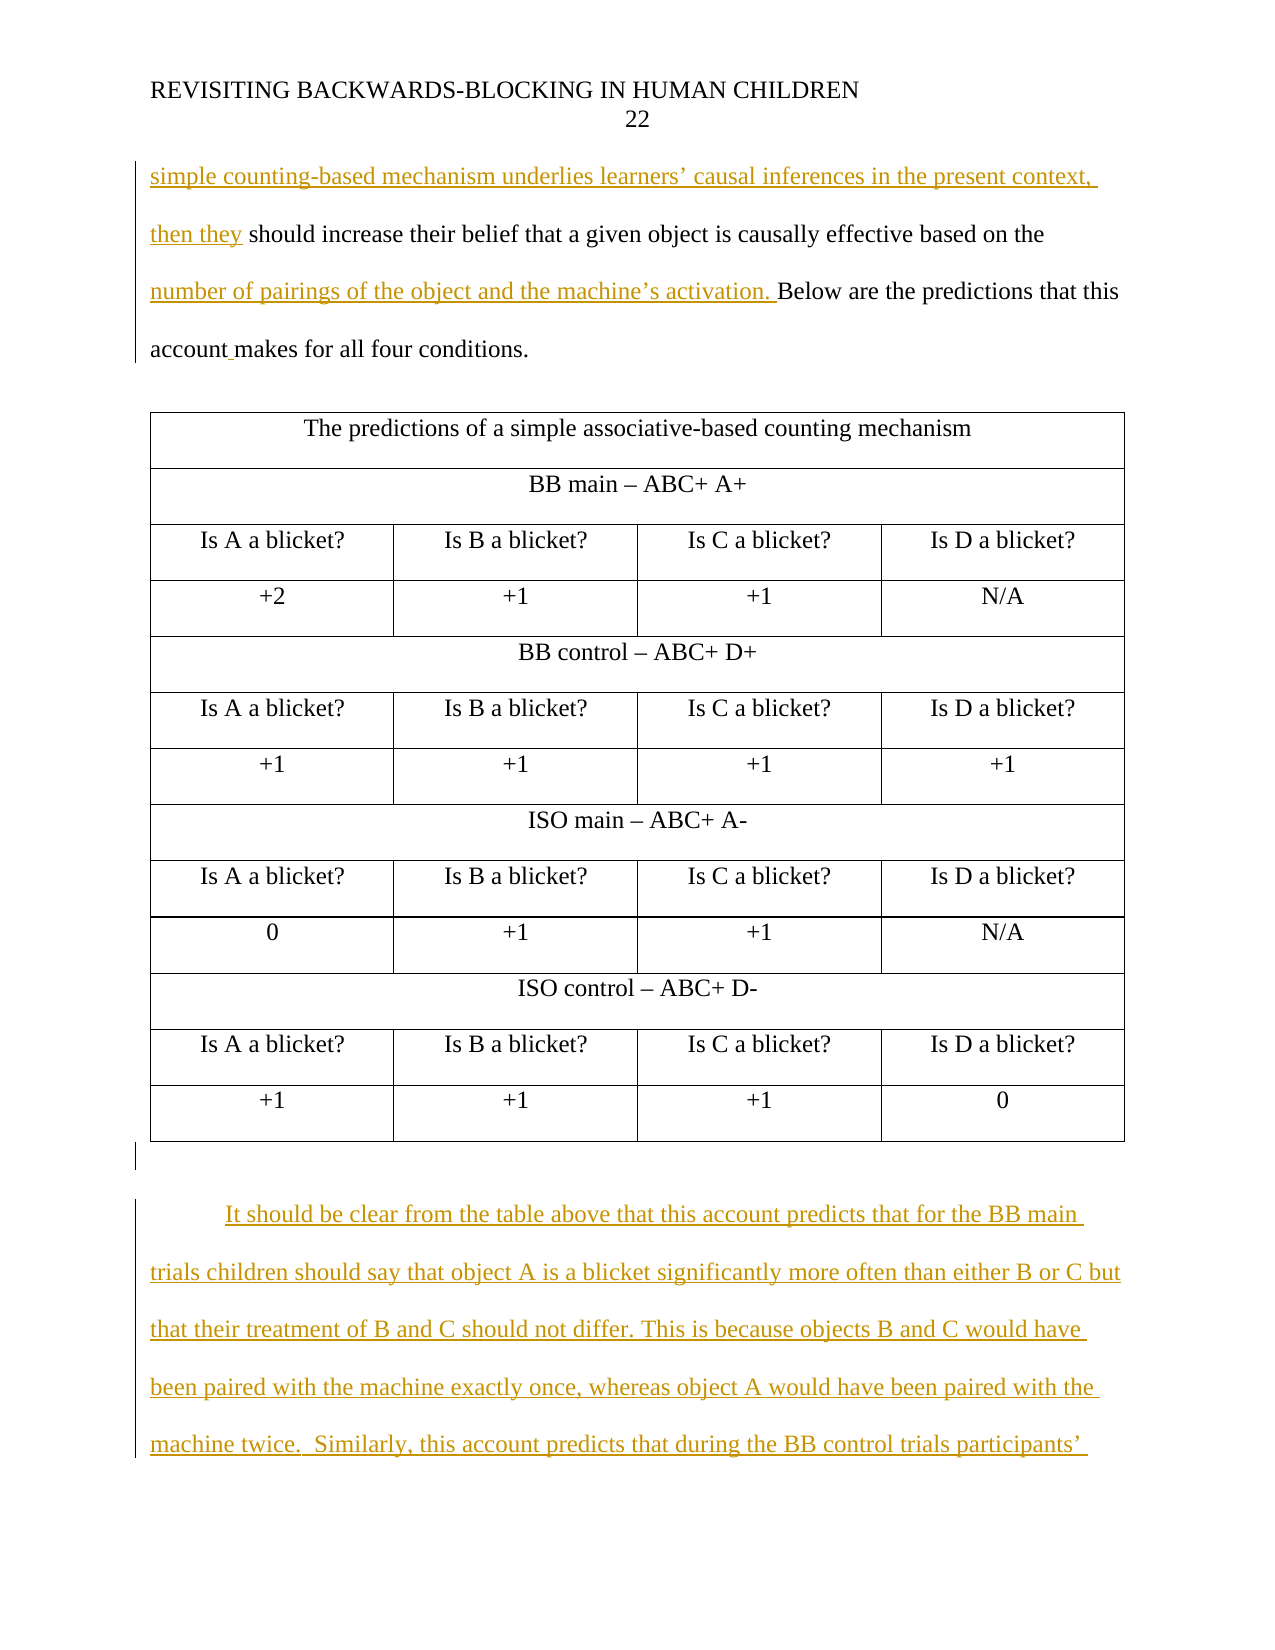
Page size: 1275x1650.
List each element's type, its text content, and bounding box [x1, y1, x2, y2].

table_cell Is C a blicket? [638, 525, 881, 580]
table_cell +1 [638, 1086, 881, 1141]
table_cell +1 [638, 918, 881, 972]
table_cell Is B a blicket? [394, 693, 637, 748]
table_cell 0 [882, 1086, 1124, 1141]
table_cell BB main – ABC+ A+ [151, 469, 1124, 524]
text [150, 161, 1125, 362]
table_cell Is D a blicket? [882, 861, 1124, 916]
table_cell +2 [151, 581, 393, 636]
table_cell ISO main – ABC+ A- [151, 805, 1124, 860]
table_cell 0 [151, 918, 393, 972]
table_cell Is B a blicket? [394, 525, 637, 580]
table_cell +1 [394, 918, 637, 972]
table_cell +1 [638, 749, 881, 804]
table_cell Is D a blicket? [882, 1030, 1124, 1084]
table_cell Is C a blicket? [638, 861, 881, 916]
table_cell Is A a blicket? [151, 1030, 393, 1084]
table_header The predictions of a simple associative-based counting mechanism [151, 413, 1124, 468]
table_cell BB control – ABC+ D+ [151, 637, 1124, 692]
table_cell N/A [882, 918, 1124, 972]
table_cell Is A a blicket? [151, 861, 393, 916]
table_cell Is C a blicket? [638, 1030, 881, 1084]
table_cell N/A [882, 581, 1124, 636]
table_cell +1 [394, 749, 637, 804]
table_cell Is D a blicket? [882, 693, 1124, 748]
table_cell Is D a blicket? [882, 525, 1124, 580]
table_cell ISO control – ABC+ D- [151, 974, 1124, 1028]
table_cell +1 [394, 581, 637, 636]
table_cell +1 [638, 581, 881, 636]
table_cell +1 [151, 1086, 393, 1141]
table_cell Is A a blicket? [151, 525, 393, 580]
table_cell +1 [882, 749, 1124, 804]
table_cell Is B a blicket? [394, 861, 637, 916]
table_cell Is C a blicket? [638, 693, 881, 748]
table_cell Is A a blicket? [151, 693, 393, 748]
table_cell +1 [151, 749, 393, 804]
table_cell +1 [394, 1086, 637, 1141]
table_cell Is B a blicket? [394, 1030, 637, 1084]
